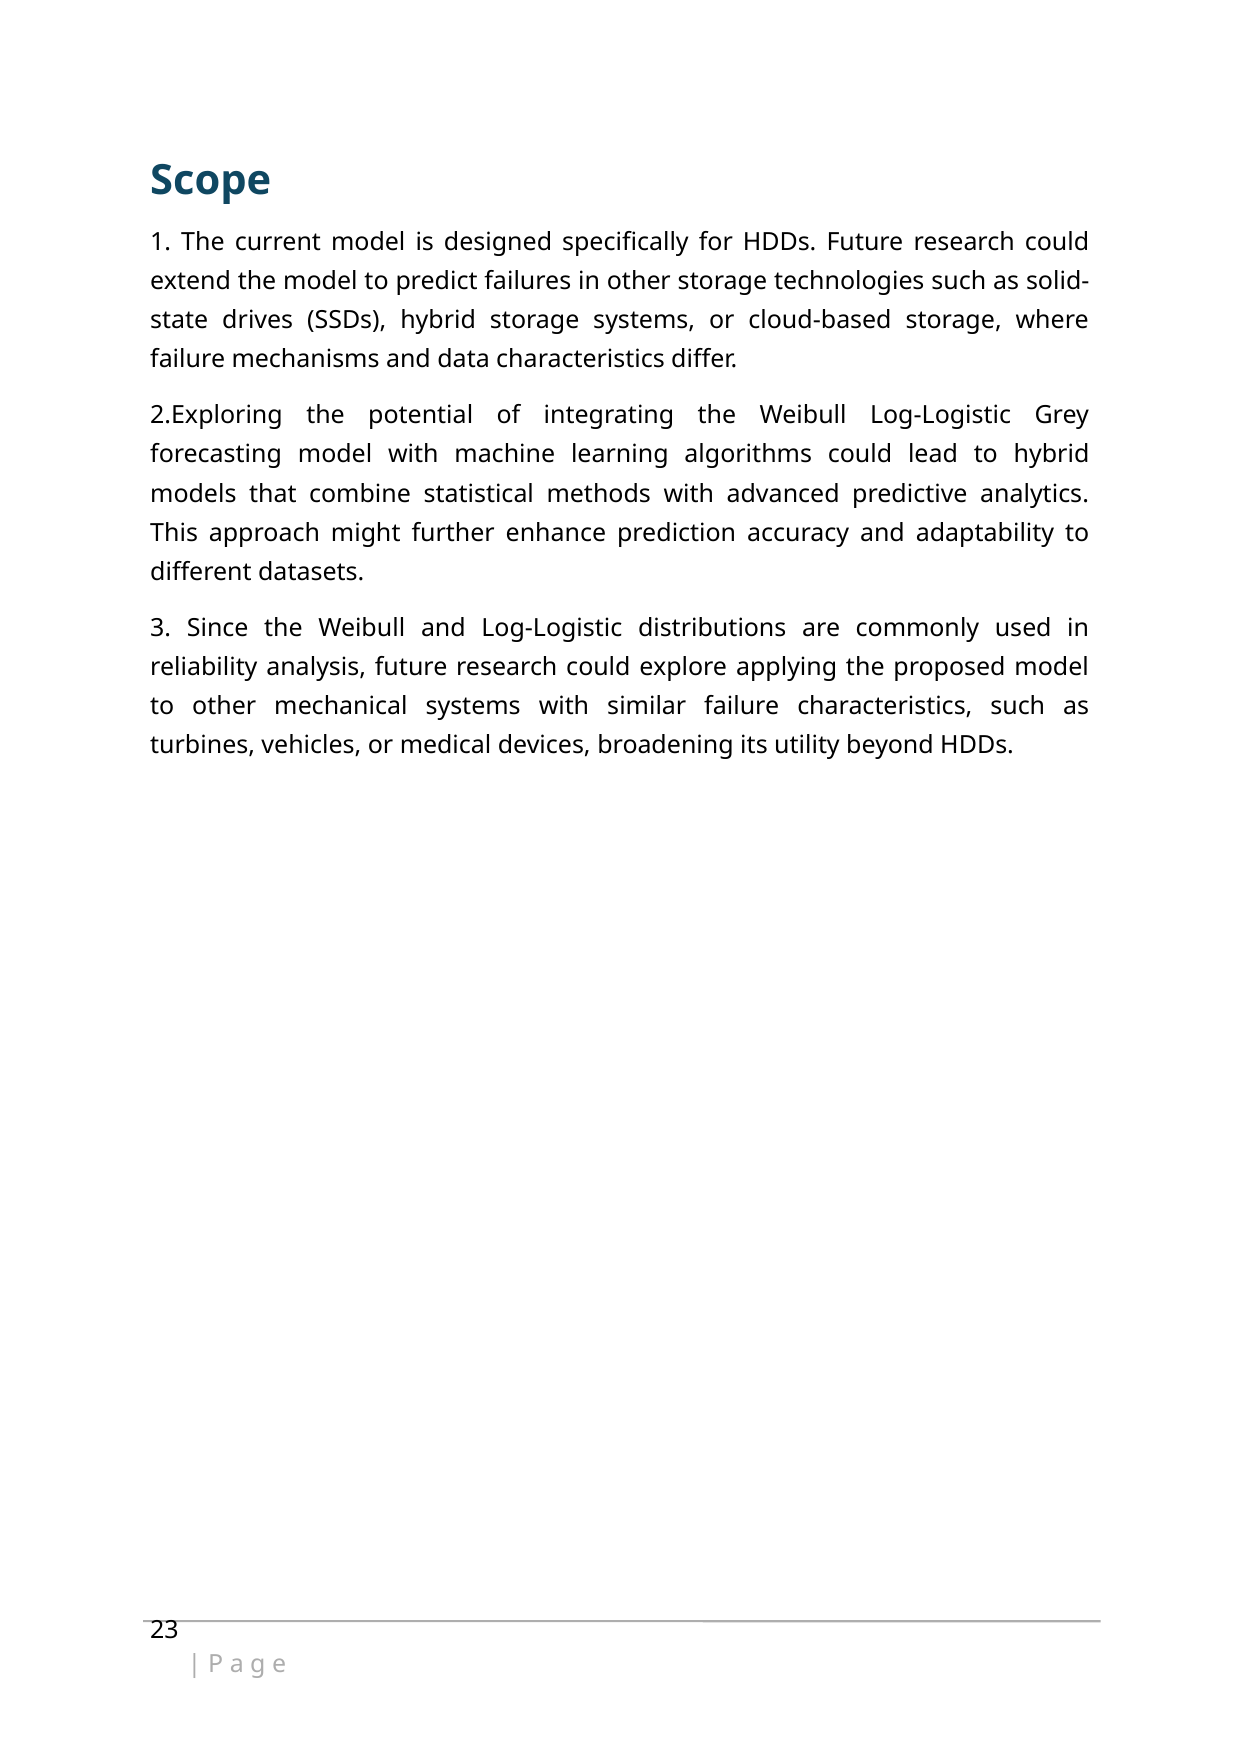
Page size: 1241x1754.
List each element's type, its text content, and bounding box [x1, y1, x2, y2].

text 2.Exploring the potential of integrating the Weibull Log-Logistic Grey forecasting model with machine learning algorithms could lead to hybrid models that combine statistical methods with advanced predictive analytics. This approach might further enhance prediction accuracy and adaptability to different datasets. [150, 397, 1090, 588]
text 3. Since the Weibull and Log-Logistic distributions are commonly used in reliability analysis, future research could explore applying the proposed model to other mechanical systems with similar failure characteristics, such as turbines, vehicles, or medical devices, broadening its utility beyond HDDs. [150, 609, 1090, 761]
subtitle Scope [150, 150, 1090, 207]
text 1. The current model is designed specifically for HDDs. Future research could extend the model to predict failures in other storage technologies such as solid-state drives (SSDs), hybrid storage systems, or cloud-based storage, where failure mechanisms and data characteristics differ. [150, 223, 1090, 375]
